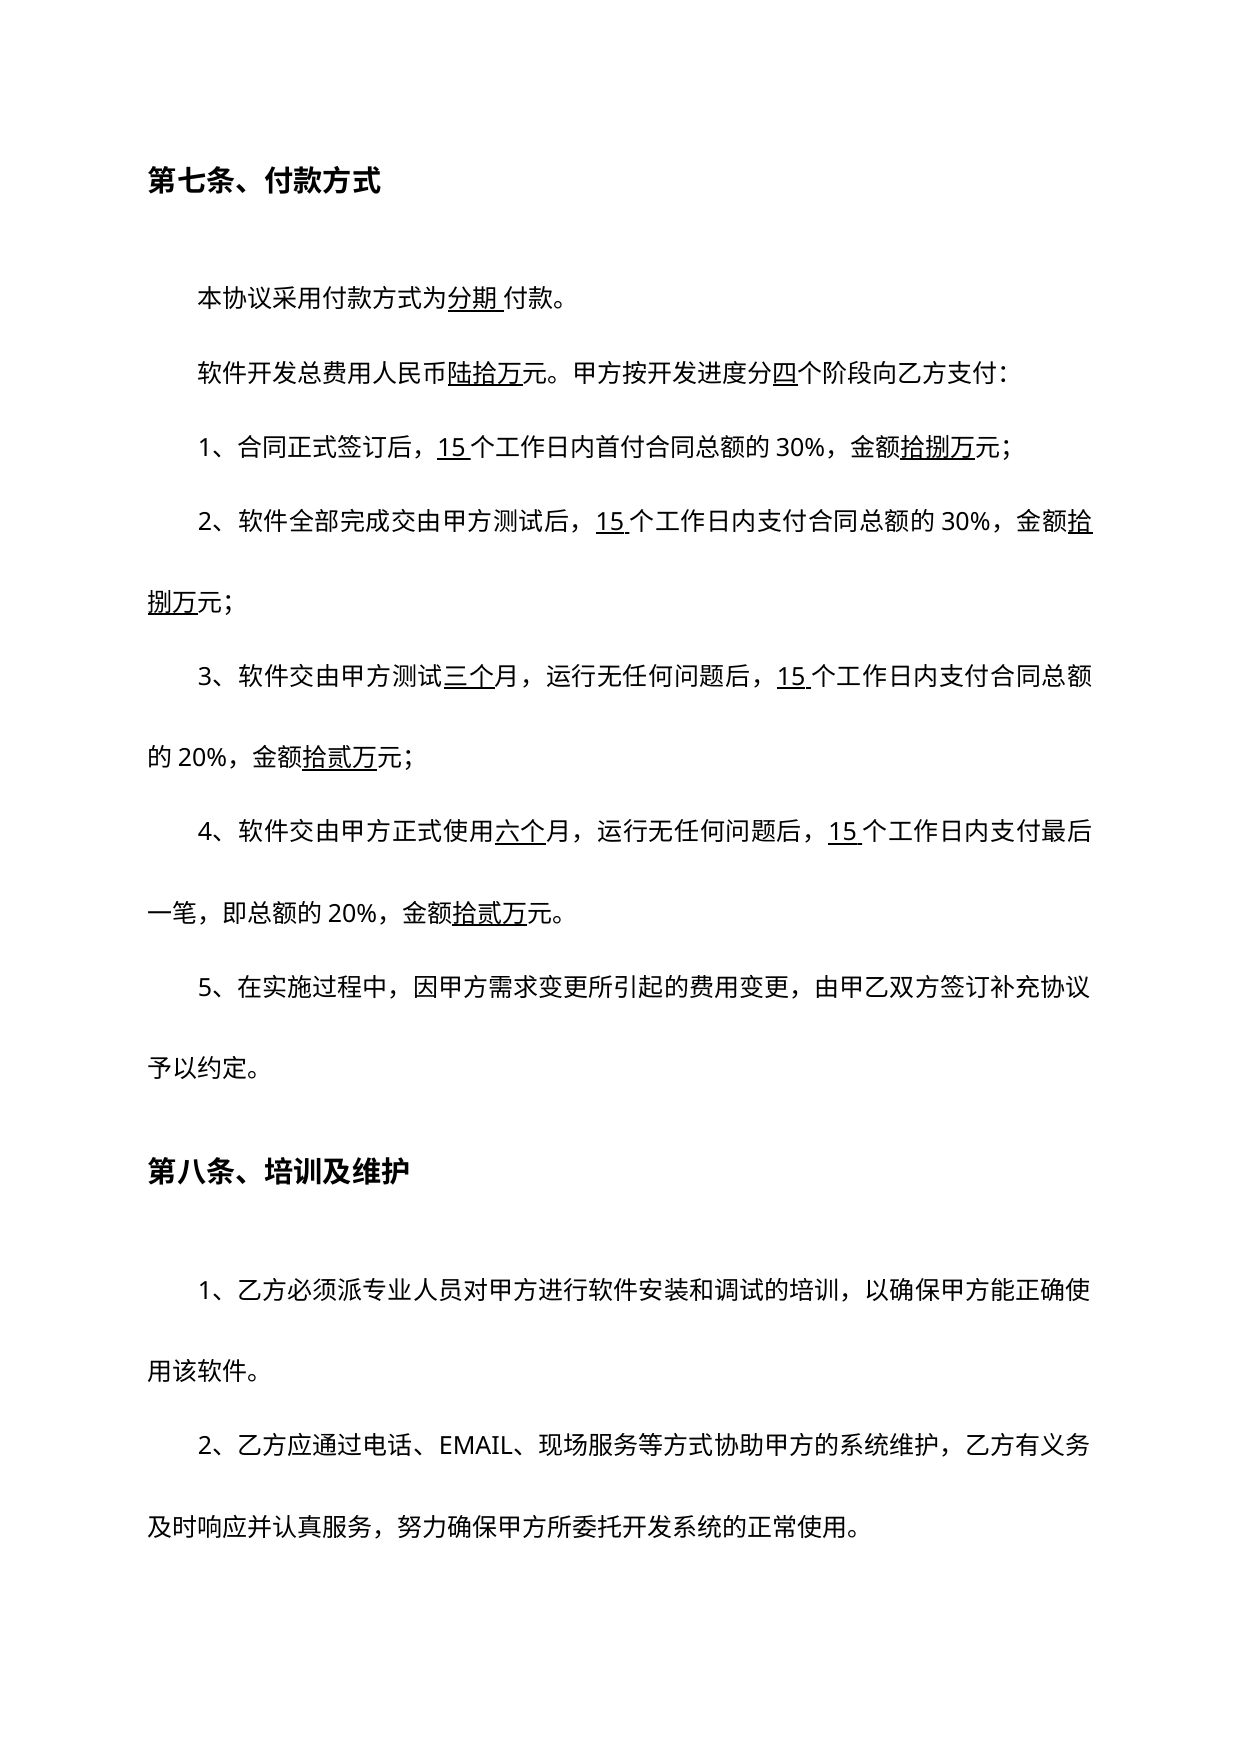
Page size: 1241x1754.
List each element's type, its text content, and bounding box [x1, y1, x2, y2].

subtitle 第七条、付款方式 [148, 146, 1092, 211]
text 1、合同正式签订后，15个工作日内首付合同总额的30%，金额拾捌万元； [148, 413, 1092, 478]
text 软件开发总费用人民币陆拾万元。甲方按开发进度分四个阶段向乙方支付： [148, 339, 1092, 404]
text 4、软件交由甲方正式使用六个月，运行无任何问题后，15个工作日内支付最后一笔，即总额的20%，金额拾贰万元。 [148, 797, 1092, 944]
text 5、在实施过程中，因甲方需求变更所引起的费用变更，由甲乙双方签订补充协议予以约定。 [148, 953, 1092, 1099]
text 2、乙方应通过电话、EMAIL、现场服务等方式协助甲方的系统维护，乙方有义务及时响应并认真服务，努力确保甲方所委托开发系统的正常使用。 [148, 1411, 1092, 1558]
text 1、乙方必须派专业人员对甲方进行软件安装和调试的培训，以确保甲方能正确使用该软件。 [148, 1256, 1092, 1402]
text 3、软件交由甲方测试三个月，运行无任何问题后，15个工作日内支付合同总额的20%，金额拾贰万元； [148, 642, 1092, 788]
text 本协议采用付款方式为分期 付款。 [148, 264, 1092, 329]
text 2、软件全部完成交由甲方测试后，15个工作日内支付合同总额的30%，金额拾捌万元； [148, 487, 1092, 633]
subtitle 第八条、培训及维护 [148, 1137, 1092, 1202]
